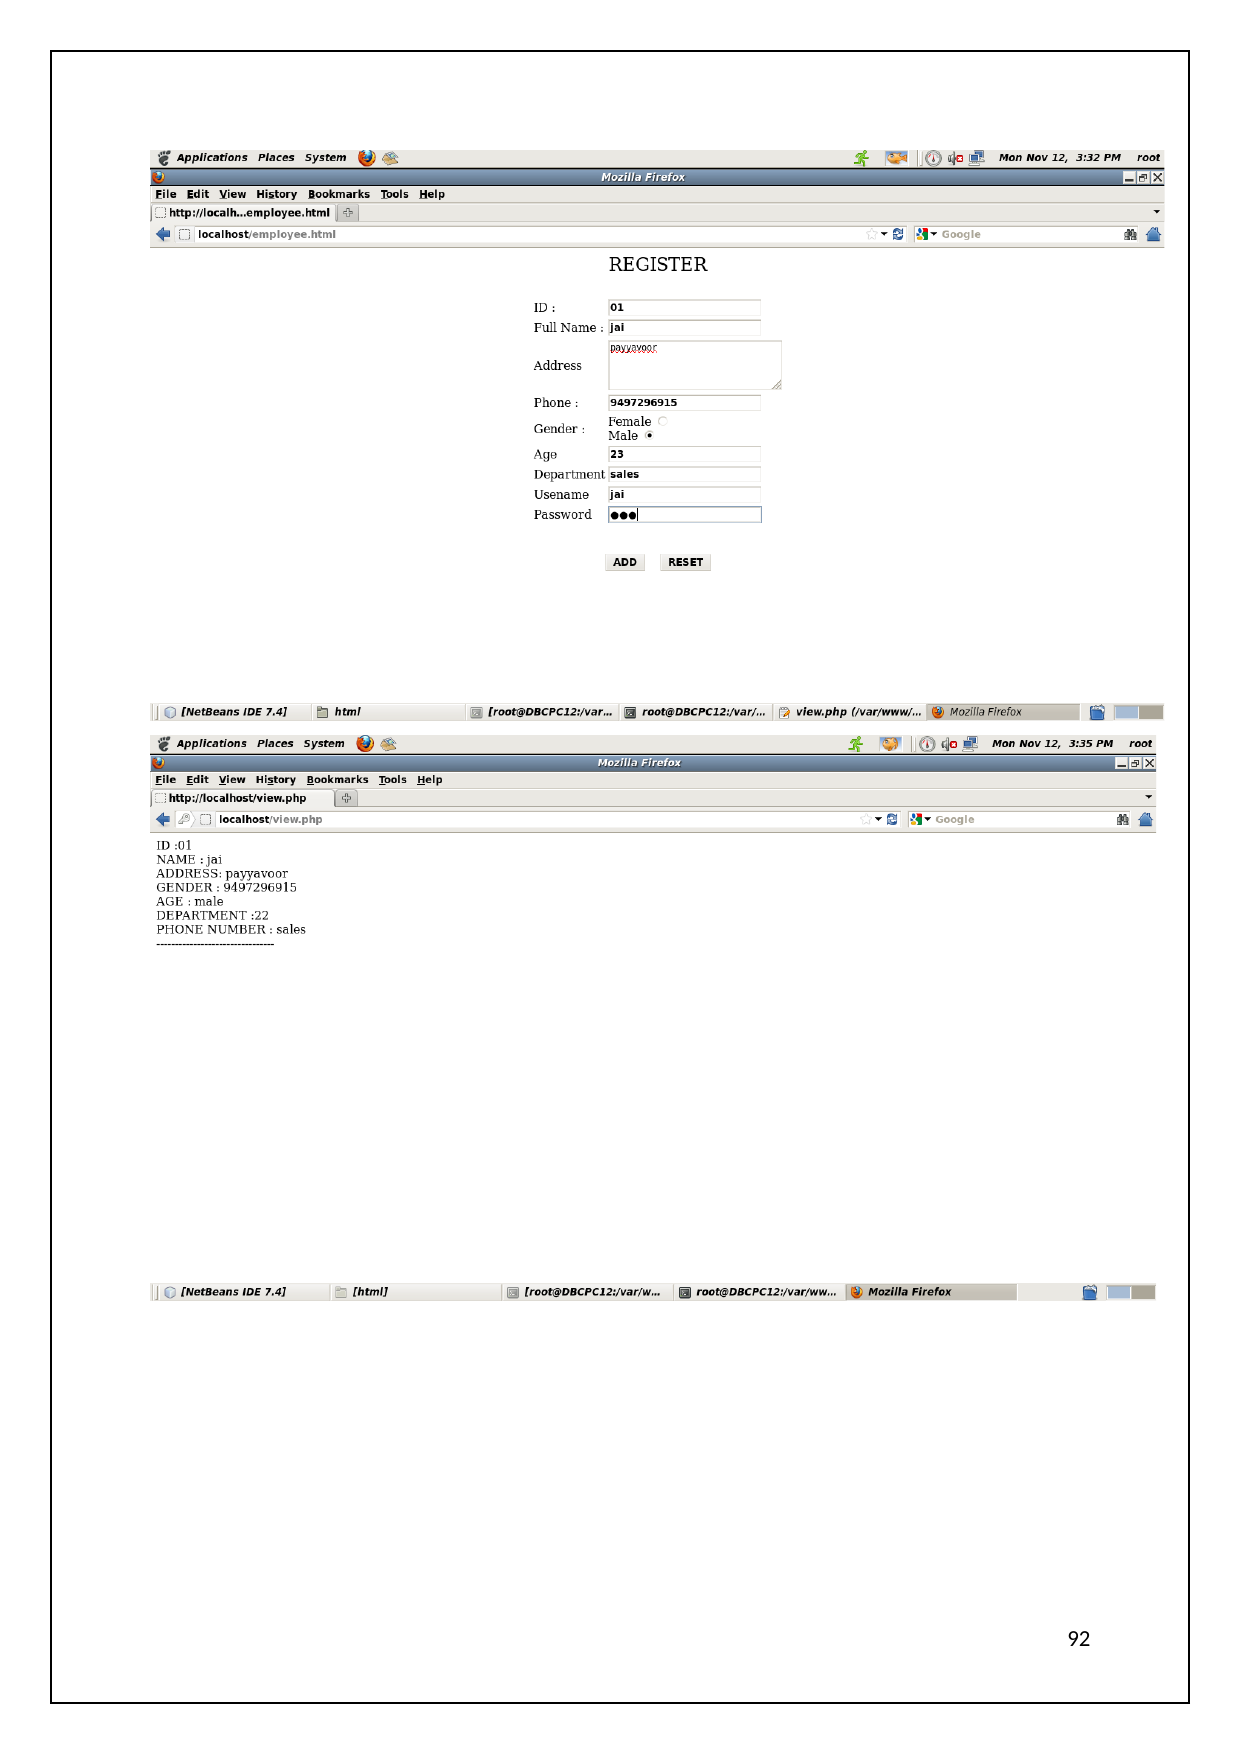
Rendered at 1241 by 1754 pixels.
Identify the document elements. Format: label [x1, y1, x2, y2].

picture [150, 150, 1165, 721]
picture [150, 735, 1157, 1301]
